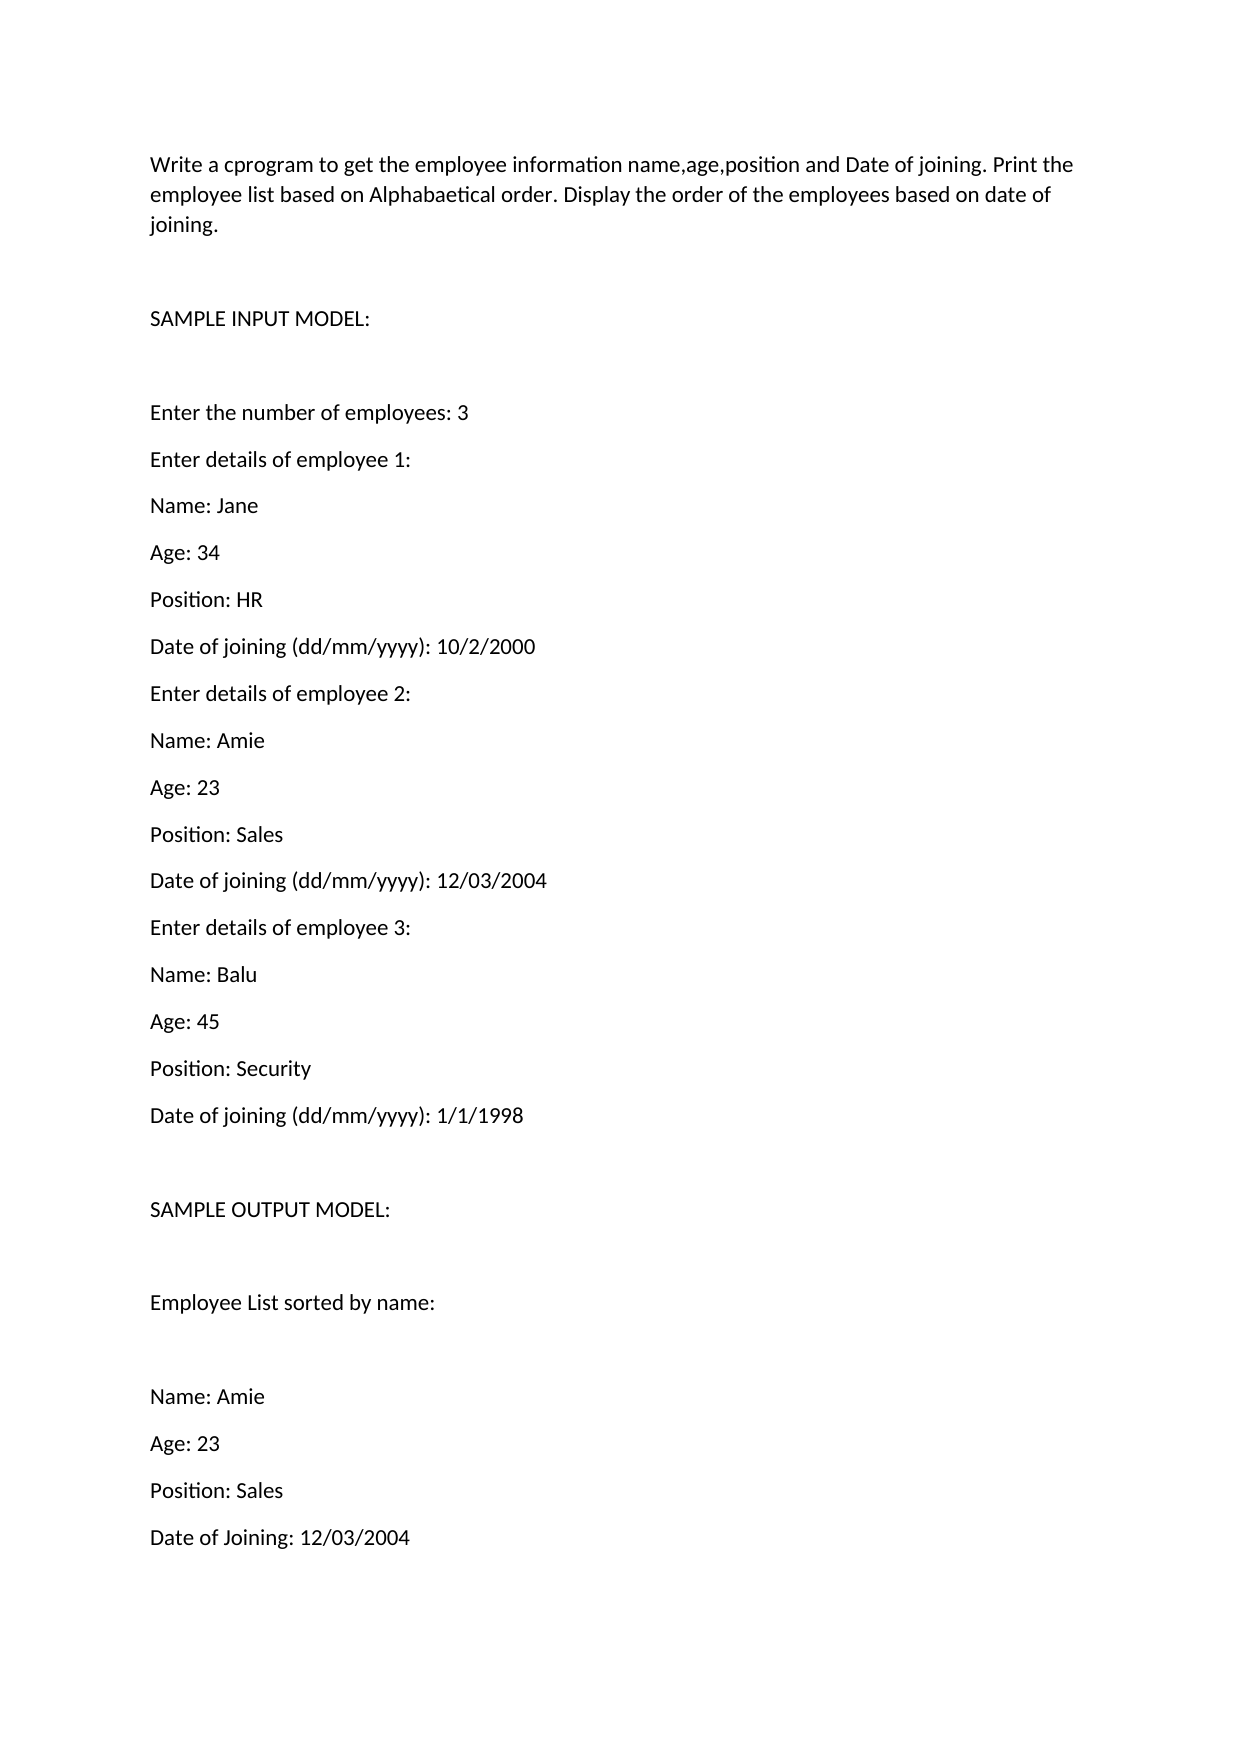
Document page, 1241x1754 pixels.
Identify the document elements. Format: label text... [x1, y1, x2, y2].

text Date of joining (dd/mm/yyyy): 10/2/2000 [150, 632, 1090, 660]
text Enter details of employee 2: [150, 679, 1090, 707]
text Date of joining (dd/mm/yyyy): 12/03/2004 [150, 867, 1090, 895]
text Position: Sales [150, 820, 1090, 848]
text Employee List sorted by name: [150, 1288, 1090, 1317]
text Name: Jane [150, 492, 1090, 520]
text Write a cprogram to get the employee information name,age,position and Date of joining. Print the employee list based on Alphabaetical order. Display the order of the employees based on date of joining. [150, 150, 1090, 238]
text Position: Sales [150, 1476, 1090, 1504]
text SAMPLE OUTPUT MODEL: [150, 1195, 1090, 1223]
text Age: 23 [150, 773, 1090, 801]
text SAMPLE INPUT MODEL: [150, 304, 1090, 332]
text Name: Amie [150, 1382, 1090, 1410]
text Age: 45 [150, 1007, 1090, 1035]
text Age: 34 [150, 538, 1090, 567]
text Age: 23 [150, 1429, 1090, 1457]
text Position: HR [150, 585, 1090, 613]
text Name: Amie [150, 726, 1090, 754]
text Date of joining (dd/mm/yyyy): 1/1/1998 [150, 1101, 1090, 1129]
text Enter details of employee 3: [150, 913, 1090, 942]
text Enter the number of employees: 3 [150, 398, 1090, 426]
text Position: Security [150, 1054, 1090, 1082]
text Name: Balu [150, 960, 1090, 988]
text Date of Joining: 12/03/2004 [150, 1523, 1090, 1551]
text Enter details of employee 1: [150, 445, 1090, 473]
